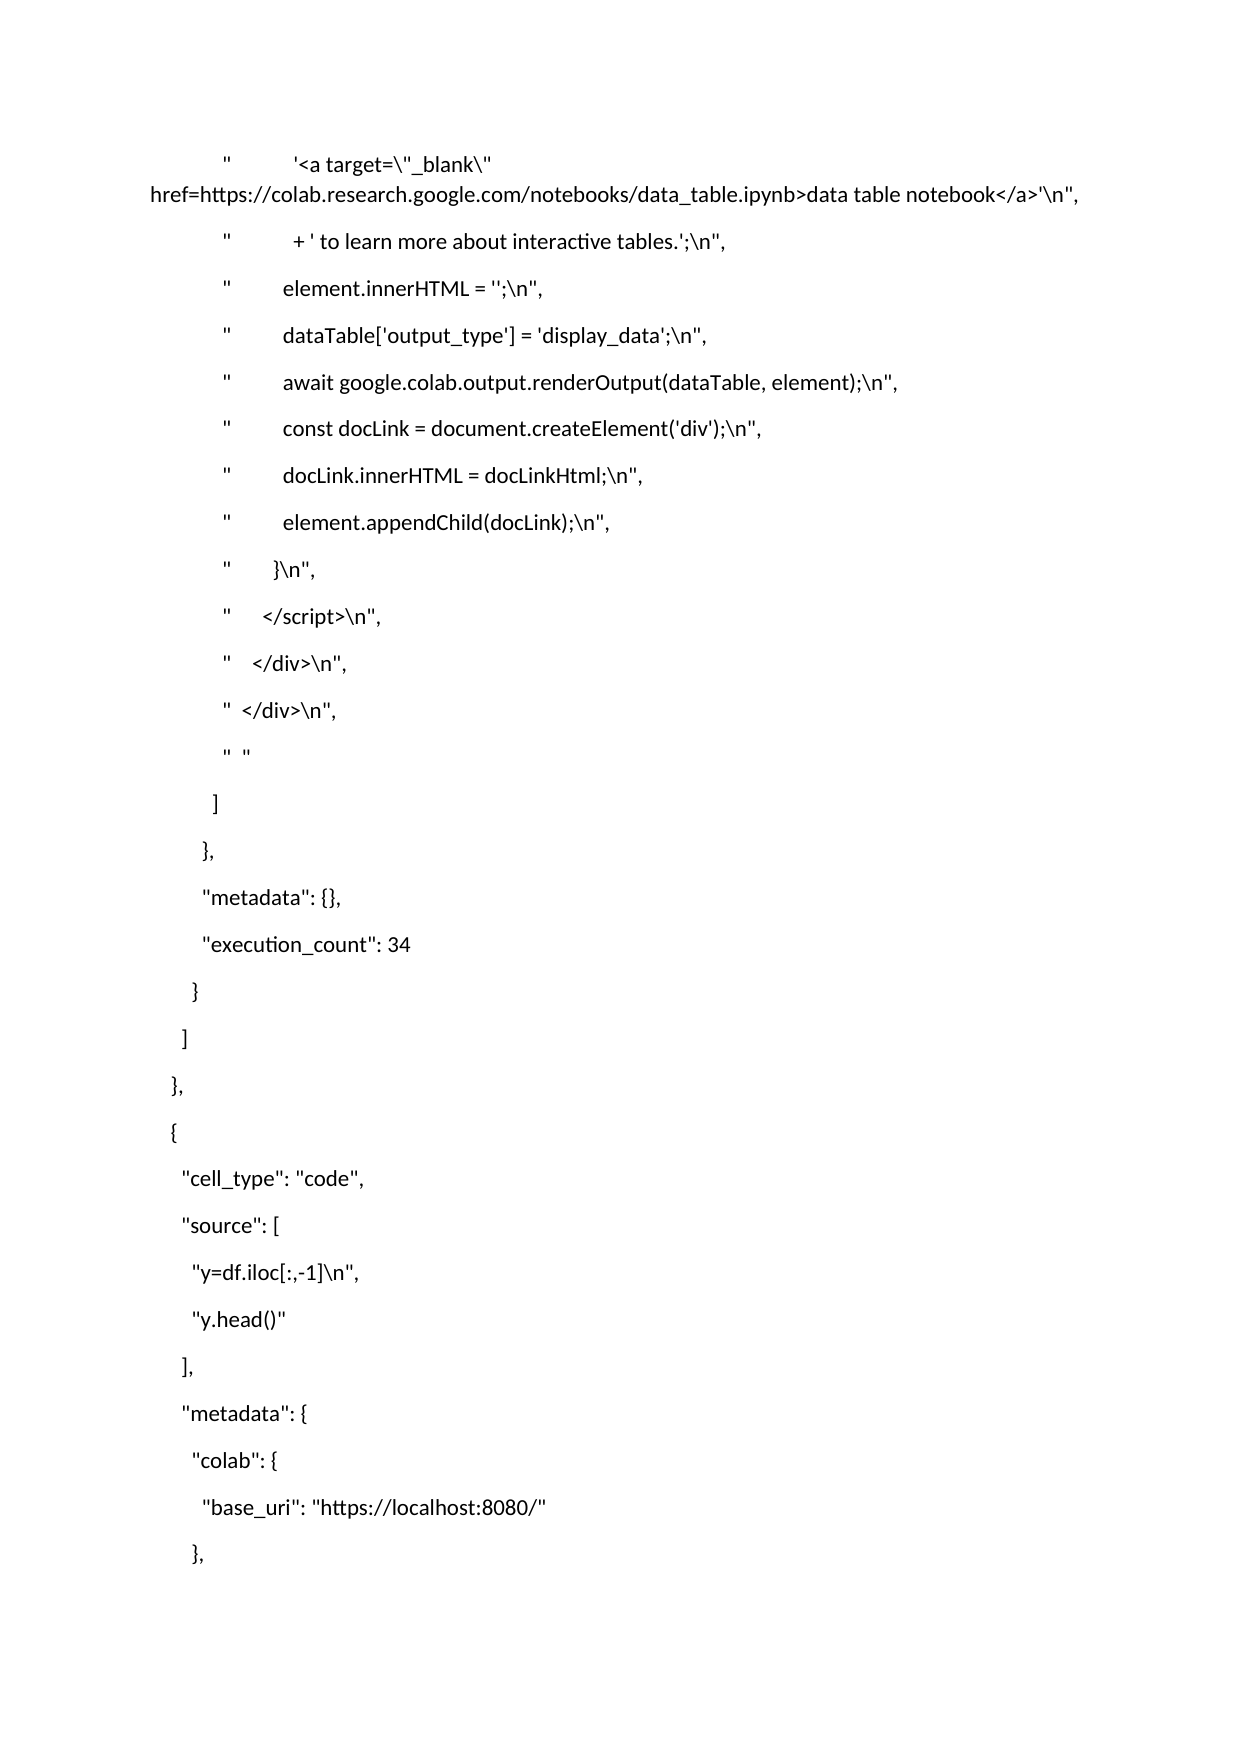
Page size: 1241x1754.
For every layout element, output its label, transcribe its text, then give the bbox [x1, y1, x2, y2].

text }, [150, 836, 1090, 864]
text }, [150, 1539, 1090, 1568]
text " + ' to learn more about interactive tables.';\n", [150, 227, 1090, 255]
text " await google.colab.output.renderOutput(dataTable, element);\n", [150, 368, 1090, 396]
text ], [150, 1352, 1090, 1380]
text "colab": { [150, 1446, 1090, 1474]
text "source": [ [150, 1211, 1090, 1239]
text " </div>\n", [150, 649, 1090, 677]
text "y=df.iloc[:,-1]\n", [150, 1258, 1090, 1286]
text "y.head()" [150, 1305, 1090, 1333]
text "execution_count": 34 [150, 930, 1090, 958]
text " </div>\n", [150, 696, 1090, 724]
text ] [150, 1024, 1090, 1052]
text " " [150, 743, 1090, 771]
text " const docLink = document.createElement('div');\n", [150, 414, 1090, 443]
text "metadata": {}, [150, 883, 1090, 911]
text "cell_type": "code", [150, 1164, 1090, 1193]
text " </script>\n", [150, 602, 1090, 630]
text " '<a target=\"_blank\" href=https://colab.research.google.com/notebooks/data_table.ipynb>data table notebook</a>'\n", [150, 150, 1090, 208]
text " dataTable['output_type'] = 'display_data';\n", [150, 321, 1090, 349]
text " }\n", [150, 555, 1090, 583]
text }, [150, 1071, 1090, 1099]
text { [150, 1118, 1090, 1146]
text } [150, 977, 1090, 1005]
text " docLink.innerHTML = docLinkHtml;\n", [150, 461, 1090, 489]
text "base_uri": "https://localhost:8080/" [150, 1493, 1090, 1521]
text " element.appendChild(docLink);\n", [150, 508, 1090, 536]
text "metadata": { [150, 1399, 1090, 1427]
text ] [150, 789, 1090, 818]
text " element.innerHTML = '';\n", [150, 274, 1090, 302]
